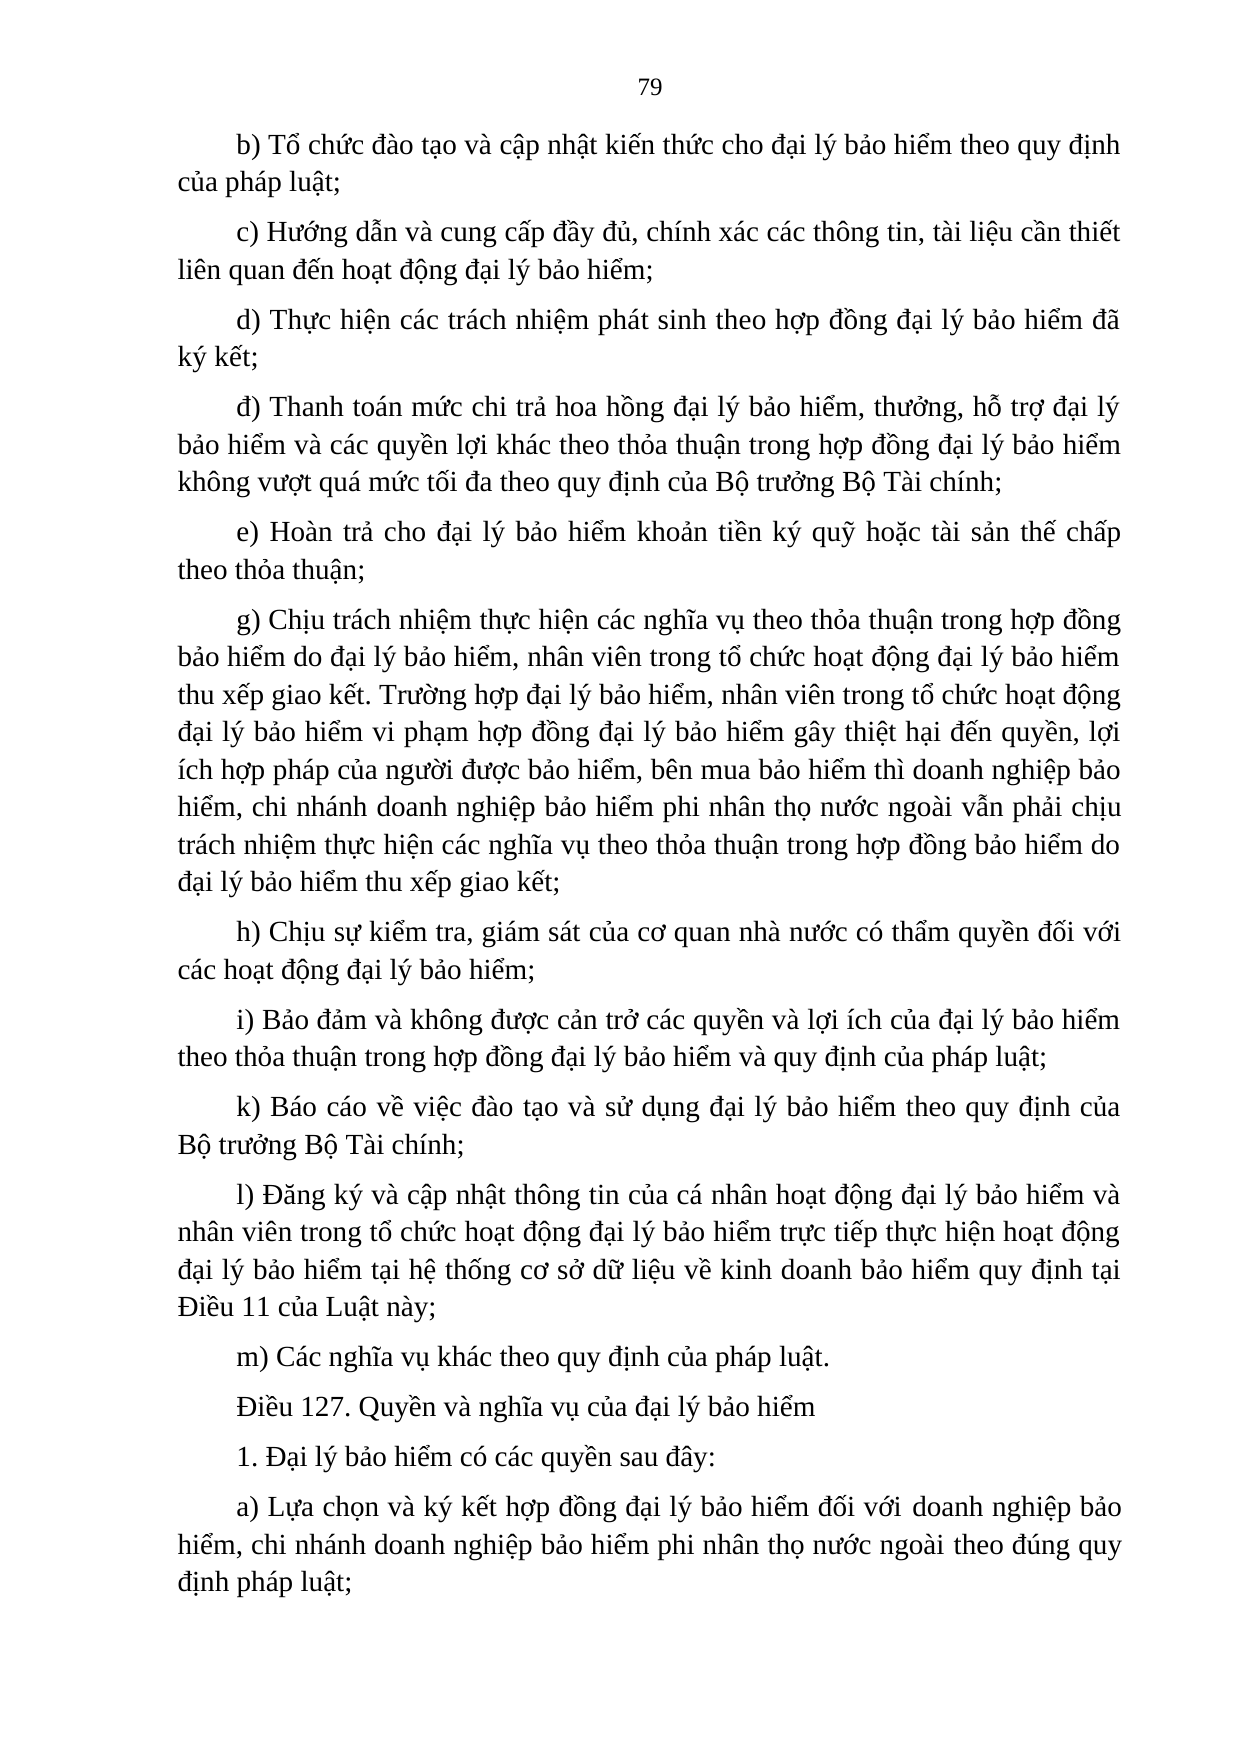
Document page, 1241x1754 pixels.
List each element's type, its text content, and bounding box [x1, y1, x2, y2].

text l) Đăng ký và cập nhật thông tin của cá nhân hoạt động đại lý bảo hiểm và nhân viên trong tổ chức hoạt động đại lý bảo hiểm trực tiếp thực hiện hoạt động đại lý bảo hiểm tại hệ thống cơ sở dữ liệu về kinh doanh bảo hiểm quy định tại Điều 11 của Luật này; [177, 1174, 1122, 1324]
text Điều 127. Quyền và nghĩa vụ của đại lý bảo hiểm [177, 1387, 1122, 1424]
text m) Các nghĩa vụ khác theo quy định của pháp luật. [177, 1337, 1122, 1374]
text c) Hướng dẫn và cung cấp đầy đủ, chính xác các thông tin, tài liệu cần thiết liên quan đến hoạt động đại lý bảo hiểm; [177, 212, 1122, 287]
text 1. Đại lý bảo hiểm có các quyền sau đây: [177, 1437, 1122, 1474]
text d) Thực hiện các trách nhiệm phát sinh theo hợp đồng đại lý bảo hiểm đã ký kết; [177, 299, 1122, 374]
text b) Tổ chức đào tạo và cập nhật kiến thức cho đại lý bảo hiểm theo quy định của pháp luật; [177, 124, 1122, 199]
text i) Bảo đảm và không được cản trở các quyền và lợi ích của đại lý bảo hiểm theo thỏa thuận trong hợp đồng đại lý bảo hiểm và quy định của pháp luật; [177, 999, 1122, 1074]
text g) Chịu trách nhiệm thực hiện các nghĩa vụ theo thỏa thuận trong hợp đồng bảo hiểm do đại lý bảo hiểm, nhân viên trong tổ chức hoạt động đại lý bảo hiểm thu xếp giao kết. Trường hợp đại lý bảo hiểm, nhân viên trong tổ chức hoạt động đại lý bảo hiểm vi phạm hợp đồng đại lý bảo hiểm gây thiệt hại đến quyền, lợi ích hợp pháp của người được bảo hiểm, bên mua bảo hiểm thì doanh nghiệp bảo hiểm, chi nhánh doanh nghiệp bảo hiểm phi nhân thọ nước ngoài vẫn phải chịu trách nhiệm thực hiện các nghĩa vụ theo thỏa thuận trong hợp đồng bảo hiểm do đại lý bảo hiểm thu xếp giao kết; [177, 599, 1122, 899]
text đ) Thanh toán mức chi trả hoa hồng đại lý bảo hiểm, thưởng, hỗ trợ đại lý bảo hiểm và các quyền lợi khác theo thỏa thuận trong hợp đồng đại lý bảo hiểm không vượt quá mức tối đa theo quy định của Bộ trưởng Bộ Tài chính; [177, 387, 1122, 499]
text a) Lựa chọn và ký kết hợp đồng đại lý bảo hiểm đối với doanh nghiệp bảo hiểm, chi nhánh doanh nghiệp bảo hiểm phi nhân thọ nước ngoài theo đúng quy định pháp luật; [177, 1487, 1122, 1599]
text h) Chịu sự kiểm tra, giám sát của cơ quan nhà nước có thẩm quyền đối với các hoạt động đại lý bảo hiểm; [177, 912, 1122, 987]
text e) Hoàn trả cho đại lý bảo hiểm khoản tiền ký quỹ hoặc tài sản thế chấp theo thỏa thuận; [177, 512, 1122, 587]
text k) Báo cáo về việc đào tạo và sử dụng đại lý bảo hiểm theo quy định của Bộ trưởng Bộ Tài chính; [177, 1087, 1122, 1162]
